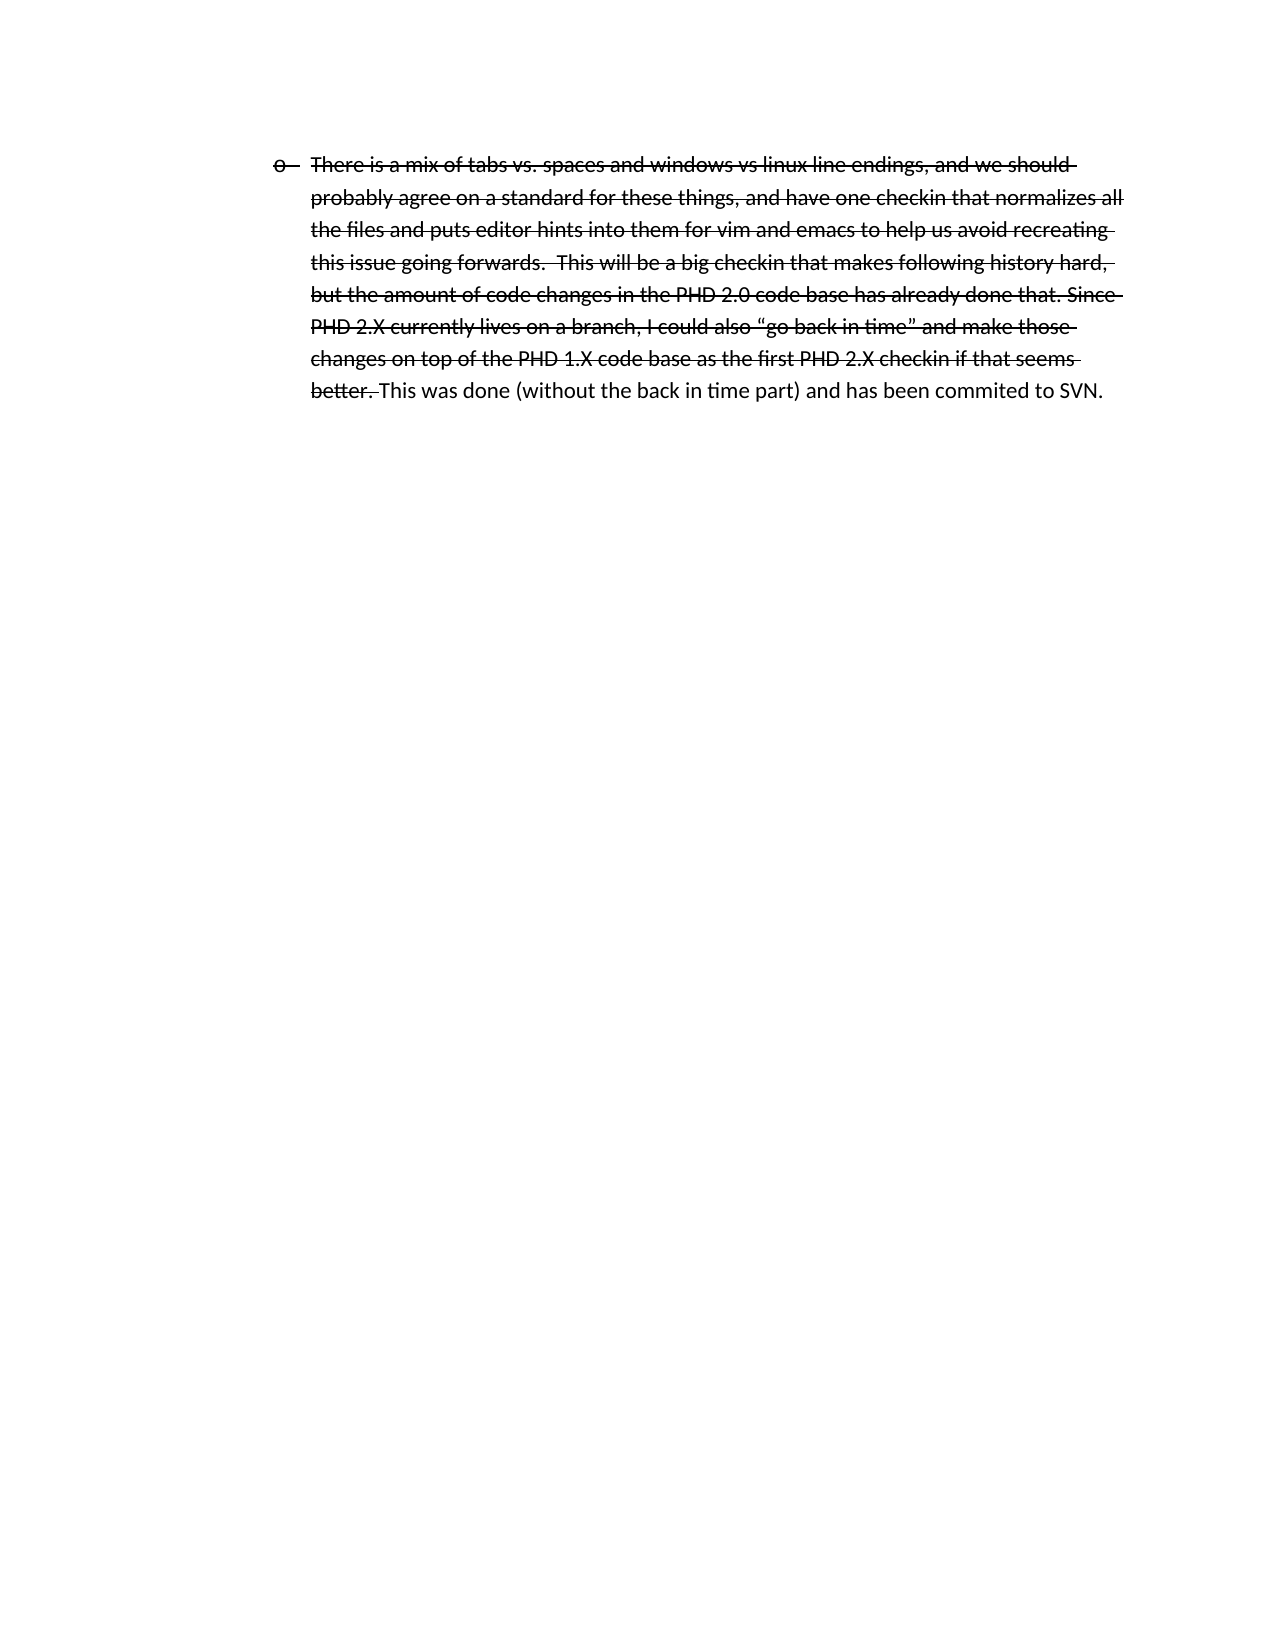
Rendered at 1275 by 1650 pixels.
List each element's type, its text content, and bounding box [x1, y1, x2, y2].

list There is a mix of tabs vs. spaces and windows vs linux line endings, and we should probably agree on a standard for these things, and have one checkin that normalizes all the files and puts editor hints into them for vim and emacs to help us avoid recreating this issue going forwards. This will be a big checkin that makes following history hard, but the amount of code changes in the PHD 2.0 code base has already done that. Since PHD 2.X currently lives on a branch, I could also “go back in time” and make those changes on top of the PHD 1.X code base as the first PHD 2.X checkin if that seems better. This was done (without the back in time part) and has been commited to SVN. [273, 150, 1125, 404]
